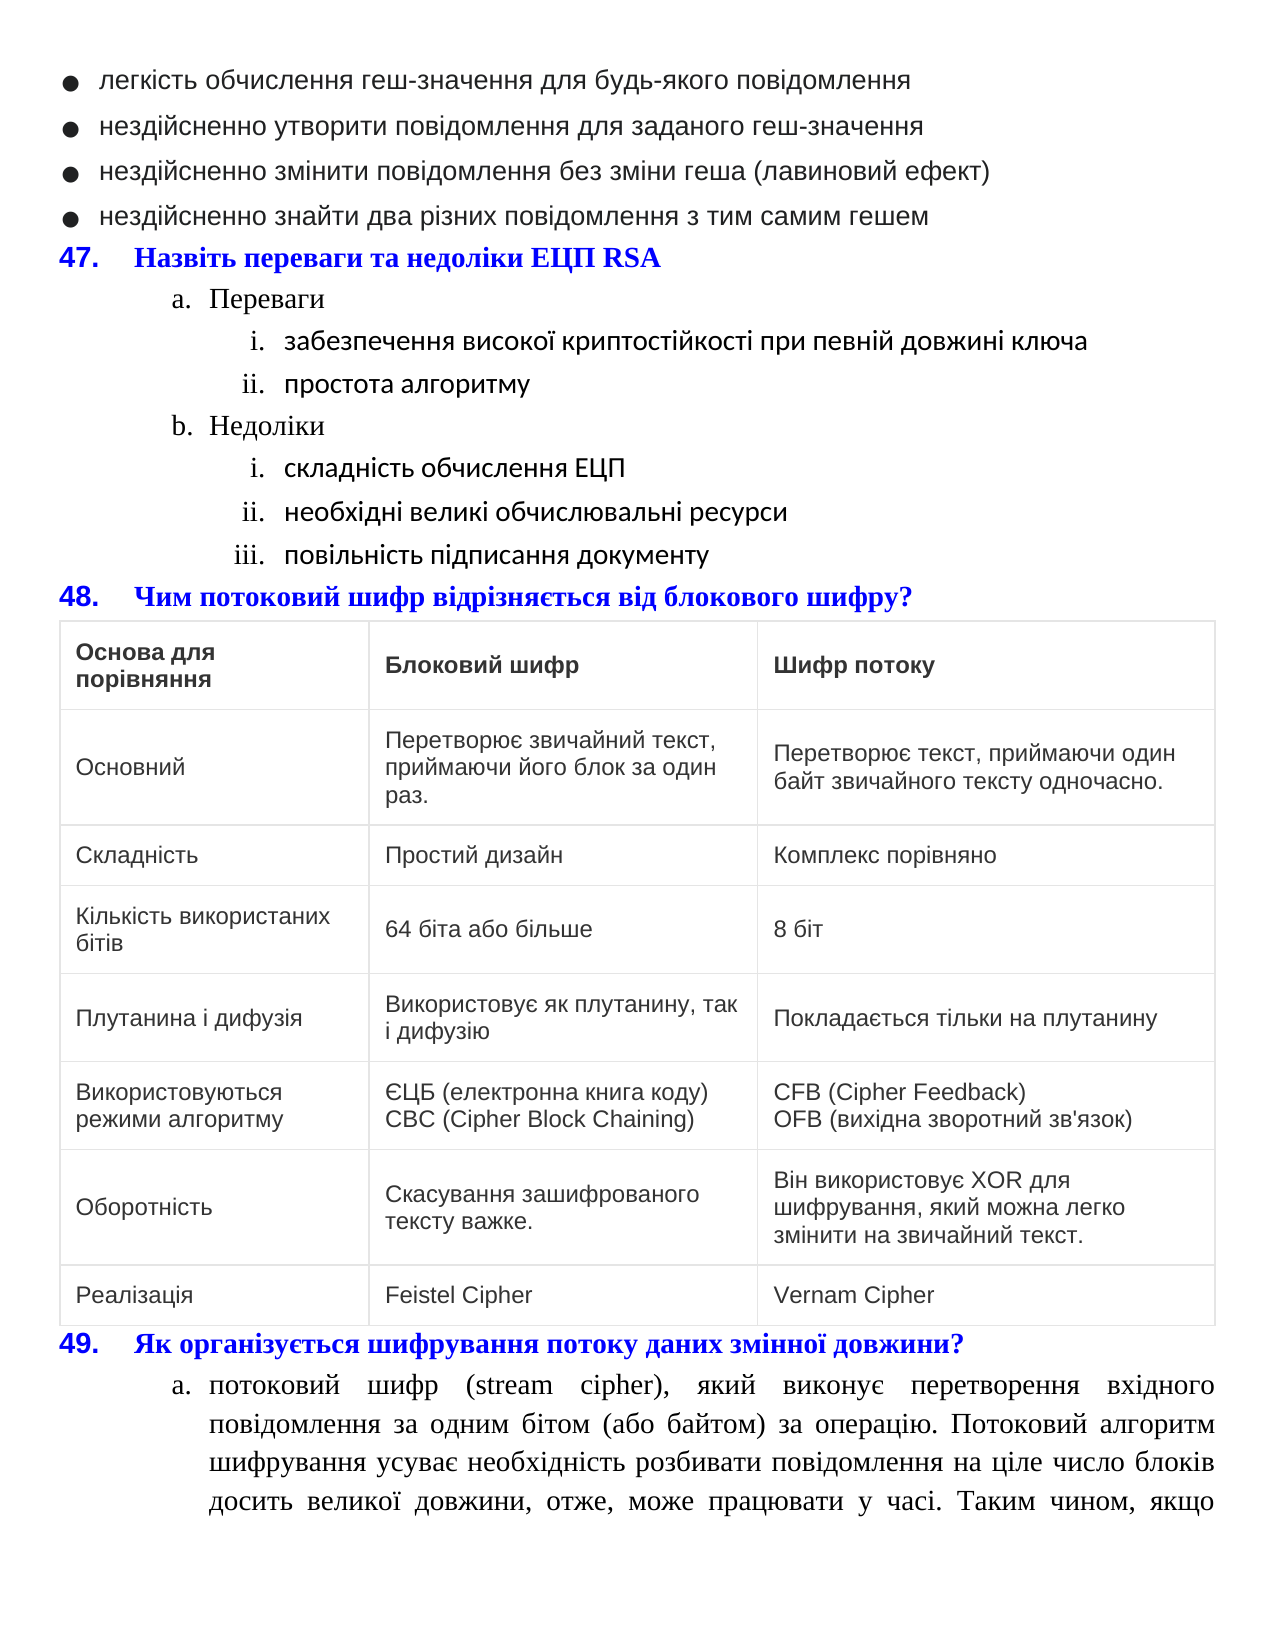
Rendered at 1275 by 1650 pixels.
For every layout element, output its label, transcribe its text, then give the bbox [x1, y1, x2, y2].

list нездійсненно утворити повідомлення для заданого геш-значення [61, 104, 1216, 147]
table_cell Плутанина і дифузія [61, 974, 368, 1061]
list легкість обчислення геш-значення для будь-якого повідомлення [61, 59, 1216, 102]
list повільність підписання документу [265, 536, 1216, 572]
table_cell CFB (Cipher Feedback) OFB (вихідна зворотний зв'язок) [758, 1062, 1214, 1148]
table_header Основа для порівняння [61, 622, 368, 708]
table_cell 8 біт [758, 886, 1214, 972]
table_cell Кількість використаних бітів [61, 886, 368, 972]
table_cell Покладається тільки на плутанину [758, 974, 1214, 1061]
table_cell Скасування зашифрованого тексту важке. [370, 1150, 757, 1264]
table_cell Перетворює текст, приймаючи один байт звичайного тексту одночасно. [758, 710, 1214, 824]
table_cell Оборотність [61, 1150, 368, 1264]
table_header Блоковий шифр [370, 622, 757, 708]
table_header Шифр потоку [758, 622, 1214, 708]
list Недоліки [171, 408, 1216, 442]
table_cell Комплекс порівняно [758, 826, 1214, 884]
list Назвіть переваги та недоліки ЕЦП RSA [59, 240, 1216, 273]
table_cell Vernam Cipher [758, 1266, 1214, 1324]
table_cell Складність [61, 826, 368, 884]
table_cell 64 біта або більше [370, 886, 757, 972]
table_cell Використовує як плутанину, так і дифузію [370, 974, 757, 1061]
table_cell ЄЦБ (електронна книга коду) CBC (Cipher Block Chaining) [370, 1062, 757, 1148]
table_cell Feistel Cipher [370, 1266, 757, 1324]
table_cell Простий дизайн [370, 826, 757, 884]
list Чим потоковий шифр відрізняється від блокового шифру? [59, 579, 1216, 613]
list нездійсненно знайти два різних повідомлення з тим самим гешем [61, 194, 1216, 237]
list Як організується шифрування потоку даних змінної довжини? [59, 1326, 1216, 1360]
list складність обчислення ЕЦП [265, 449, 1216, 485]
table_cell Він використовує XOR для шифрування, який можна легко змінити на звичайний текст. [758, 1150, 1214, 1264]
table_cell Реалізація [61, 1266, 368, 1324]
list забезпечення високої криптостійкості при певній довжині ключа [265, 322, 1216, 357]
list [171, 1367, 1216, 1516]
table_cell Перетворює звичайний текст, приймаючи його блок за один раз. [370, 710, 757, 824]
list Переваги [171, 281, 1216, 314]
list необхідні великі обчислювальні ресурси [265, 493, 1216, 528]
list нездійсненно змінити повідомлення без зміни геша (лавиновий ефект) [61, 149, 1216, 192]
list простота алгоритму [265, 365, 1216, 401]
table_cell Використовуються режими алгоритму [61, 1062, 368, 1148]
table_cell Основний [61, 710, 368, 824]
